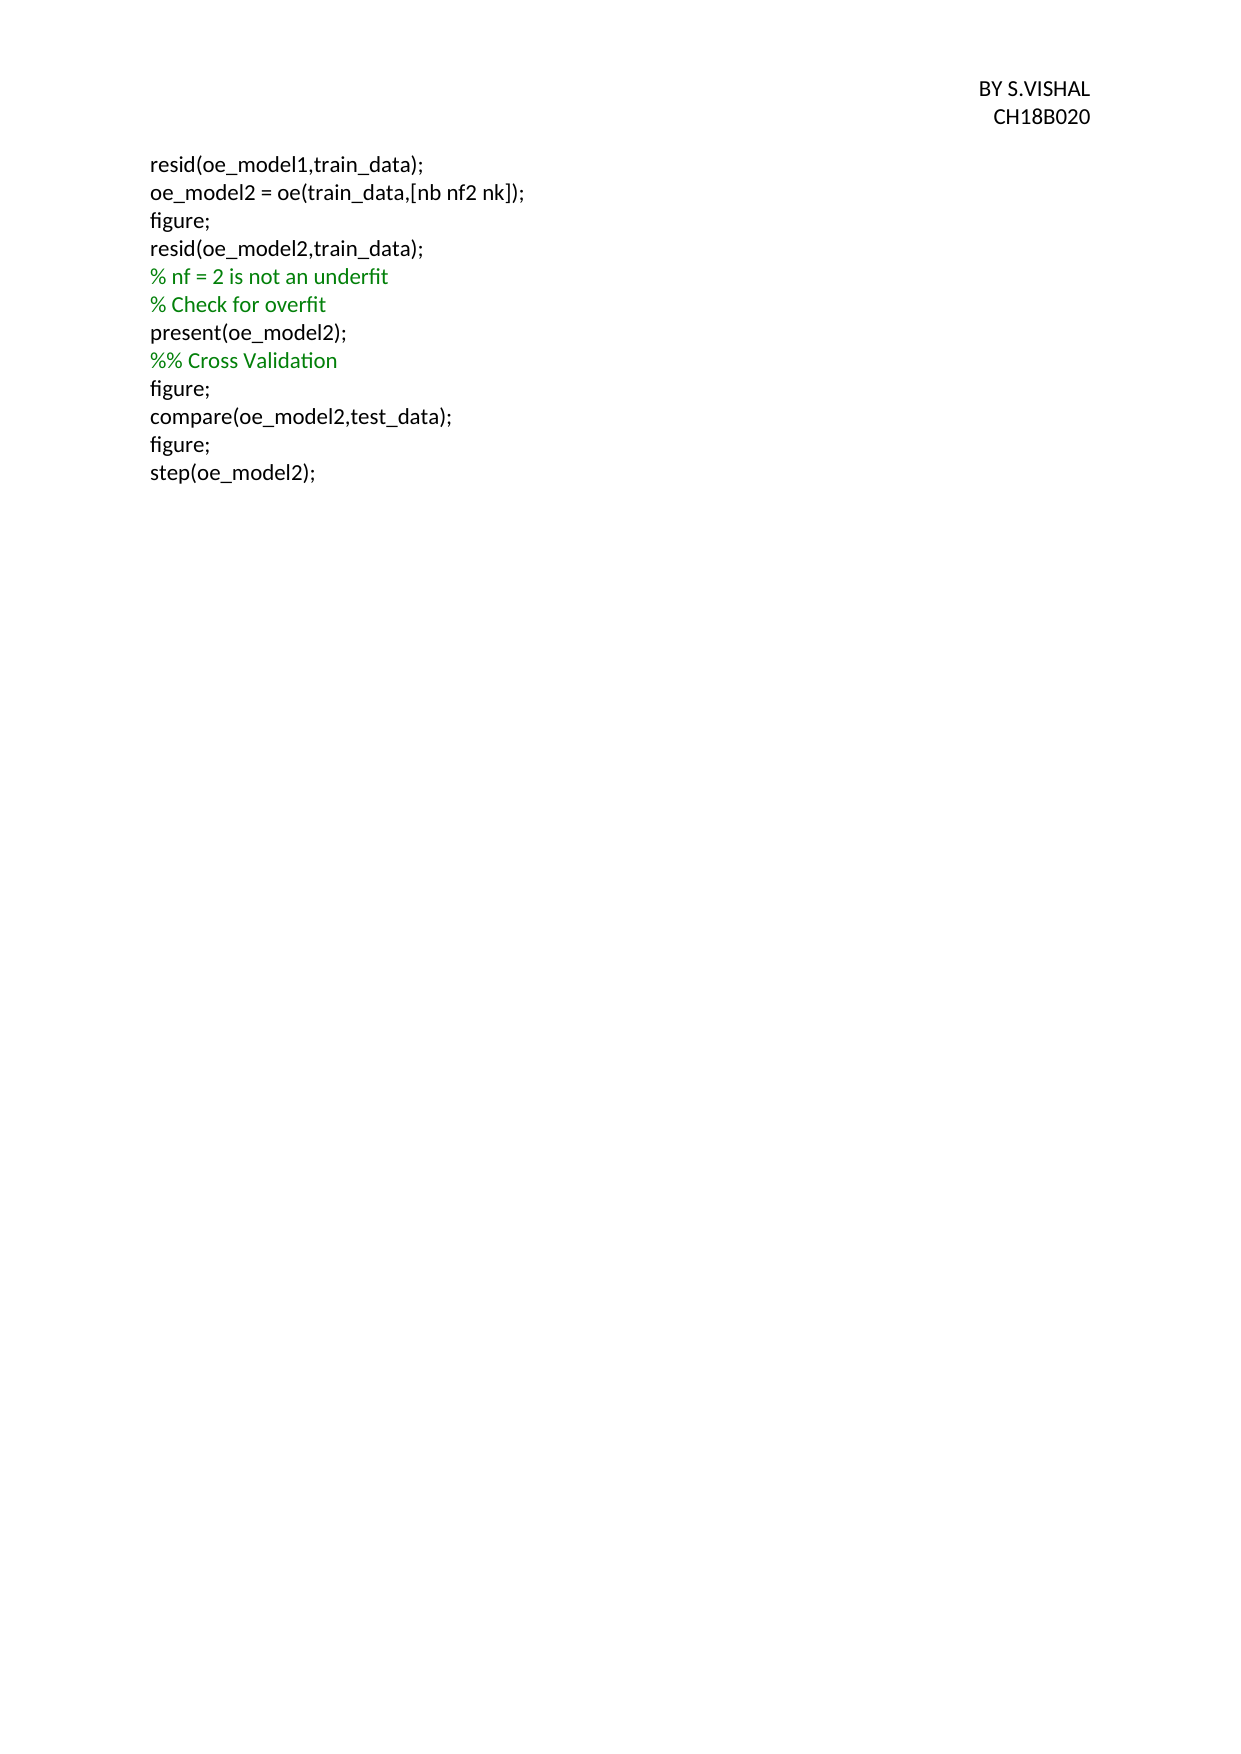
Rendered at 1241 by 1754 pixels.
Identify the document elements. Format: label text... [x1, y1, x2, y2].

text present(oe_model2); [150, 318, 1090, 346]
text oe_model2 = oe(train_data,[nb nf2 nk]); [150, 178, 1090, 206]
text % nf = 2 is not an underfit [150, 262, 1090, 290]
text compare(oe_model2,test_data); [150, 402, 1090, 430]
text figure; [150, 430, 1090, 458]
text figure; [150, 206, 1090, 234]
text resid(oe_model2,train_data); [150, 234, 1090, 262]
text step(oe_model2); [150, 458, 1090, 486]
text resid(oe_model1,train_data); [150, 150, 1090, 178]
text figure; [150, 374, 1090, 402]
text %% Cross Validation [150, 346, 1090, 374]
text % Check for overfit [150, 290, 1090, 318]
